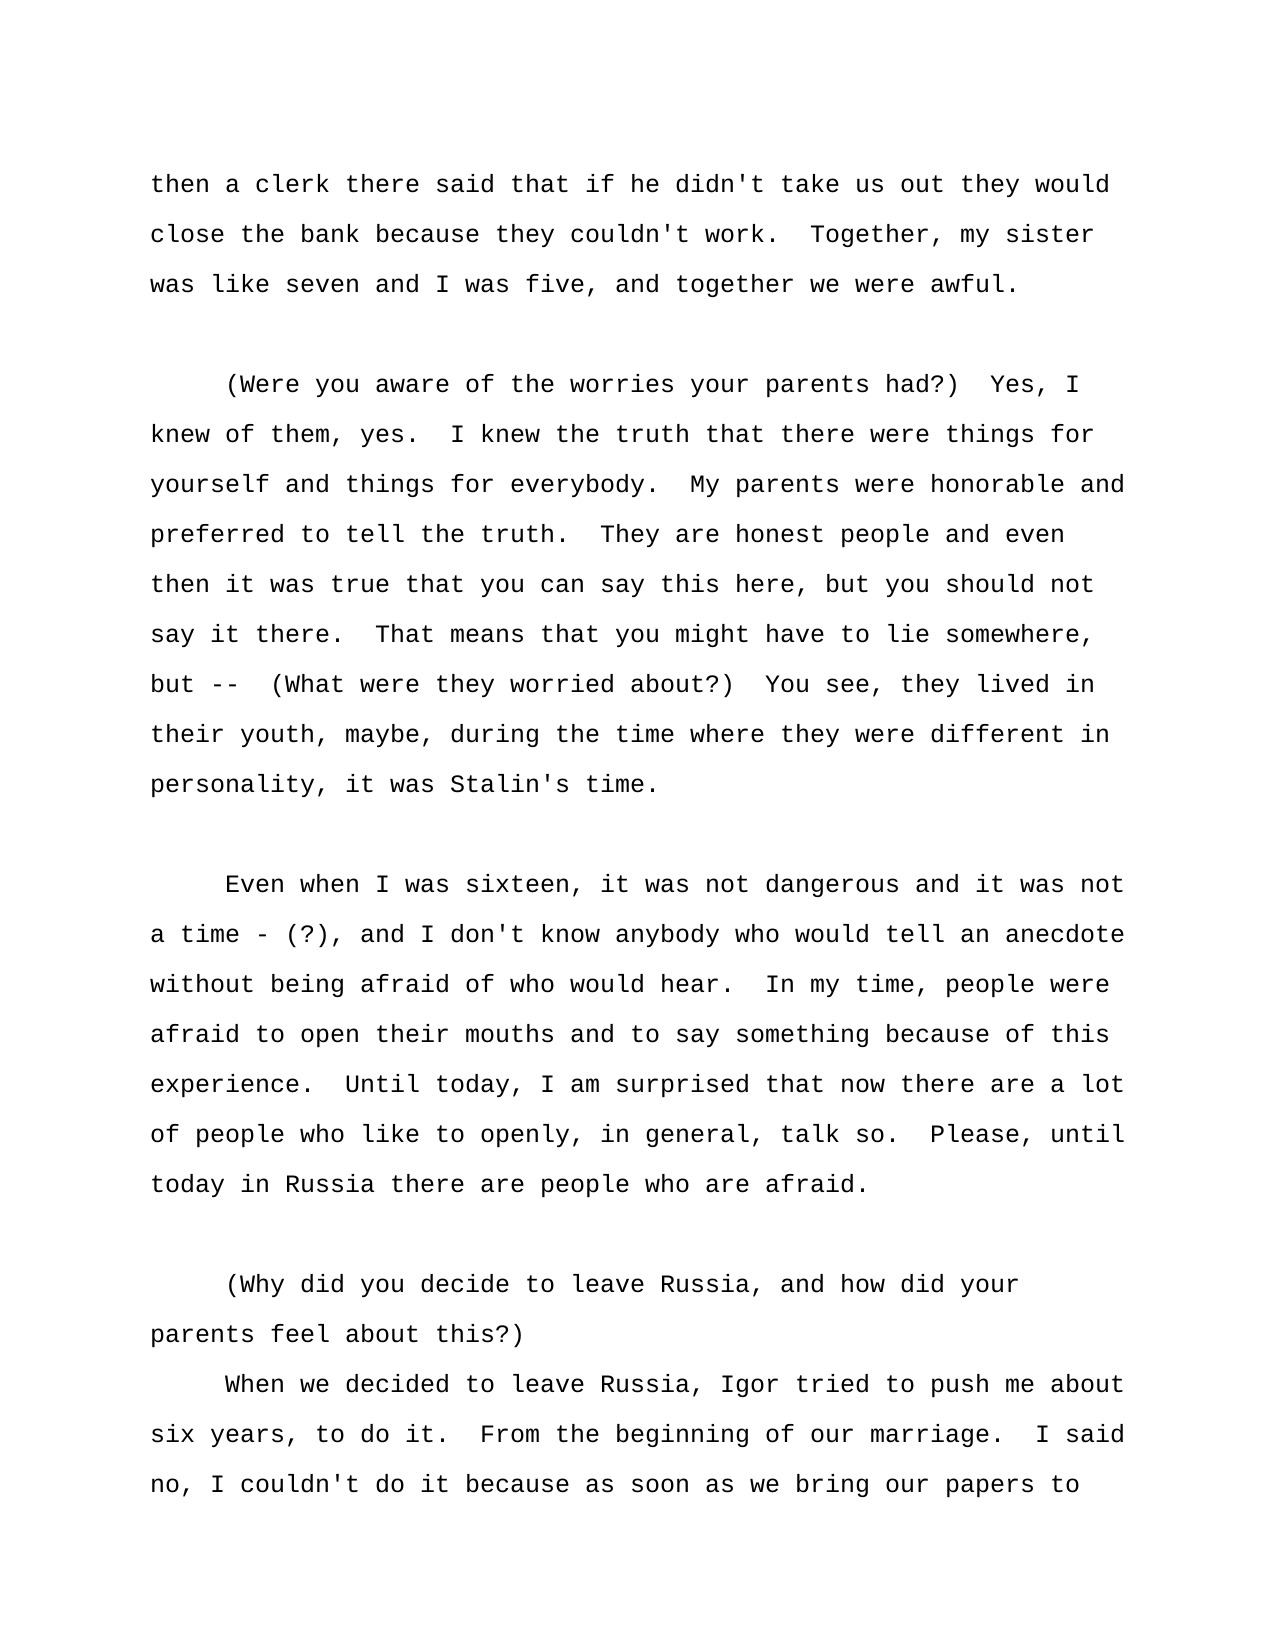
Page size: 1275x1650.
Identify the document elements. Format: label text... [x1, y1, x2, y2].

text (Why did you decide to leave Russia, and how did your parents feel about this?) [150, 1250, 1125, 1350]
text Even when I was sixteen, it was not dangerous and it was not a time - (?), and I don't know anybody who would tell an anecdote without being afraid of who would hear. In my time, people were afraid to open their mouths and to say something because of this experience. Until today, I am surprised that now there are a lot of people who like to openly, in general, talk so. Please, until today in Russia there are people who are afraid. [150, 850, 1125, 1200]
text (Were you aware of the worries your parents had?) Yes, I knew of them, yes. I knew the truth that there were things for yourself and things for everybody. My parents were honorable and preferred to tell the truth. They are honest people and even then it was true that you can say this here, but you should not say it there. That means that you might have to lie somewhere, but -- (What were they worried about?) You see, they lived in their youth, maybe, during the time where they were different in personality, it was Stalin's time. [150, 350, 1125, 800]
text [150, 150, 1125, 300]
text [150, 1350, 1125, 1500]
